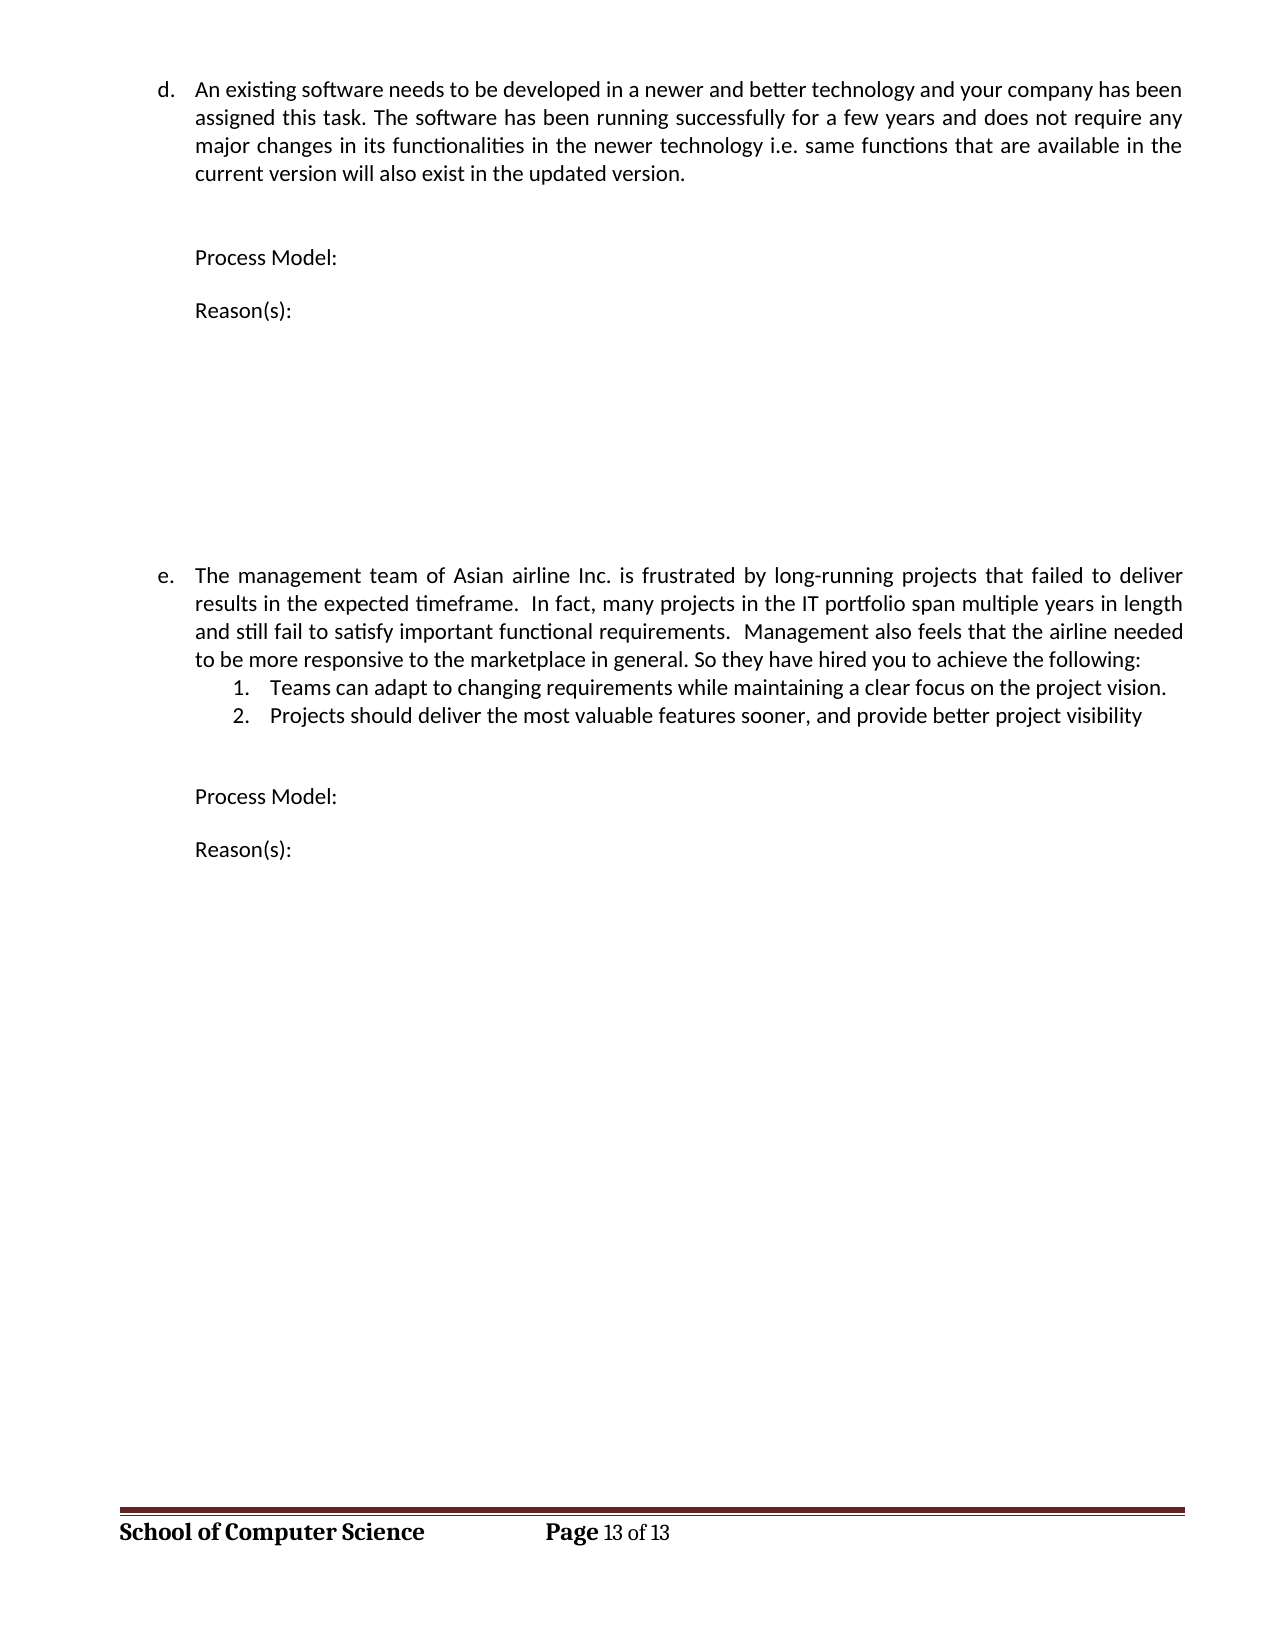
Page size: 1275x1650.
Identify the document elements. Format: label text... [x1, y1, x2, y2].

list Projects should deliver the most valuable features sooner, and provide better project visibility [232, 701, 1185, 729]
text Process Model: [157, 243, 1185, 271]
text Process Model: [157, 782, 1185, 810]
list Teams can adapt to changing requirements while maintaining a clear focus on the project vision. [232, 673, 1185, 701]
text Reason(s): [120, 835, 1185, 863]
list An existing software needs to be developed in a newer and better technology and your company has been assigned this task. The software has been running successfully for a few years and does not require any major changes in its functionalities in the newer technology i.e. same functions that are available in the current version will also exist in the updated version. [157, 75, 1185, 187]
text Reason(s): [157, 296, 1185, 324]
list The management team of Asian airline Inc. is frustrated by long-running projects that failed to deliver results in the expected timeframe. In fact, many projects in the IT portfolio span multiple years in length and still fail to satisfy important functional requirements. Management also feels that the airline needed to be more responsive to the marketplace in general. So they have hired you to achieve the following: [157, 561, 1185, 673]
